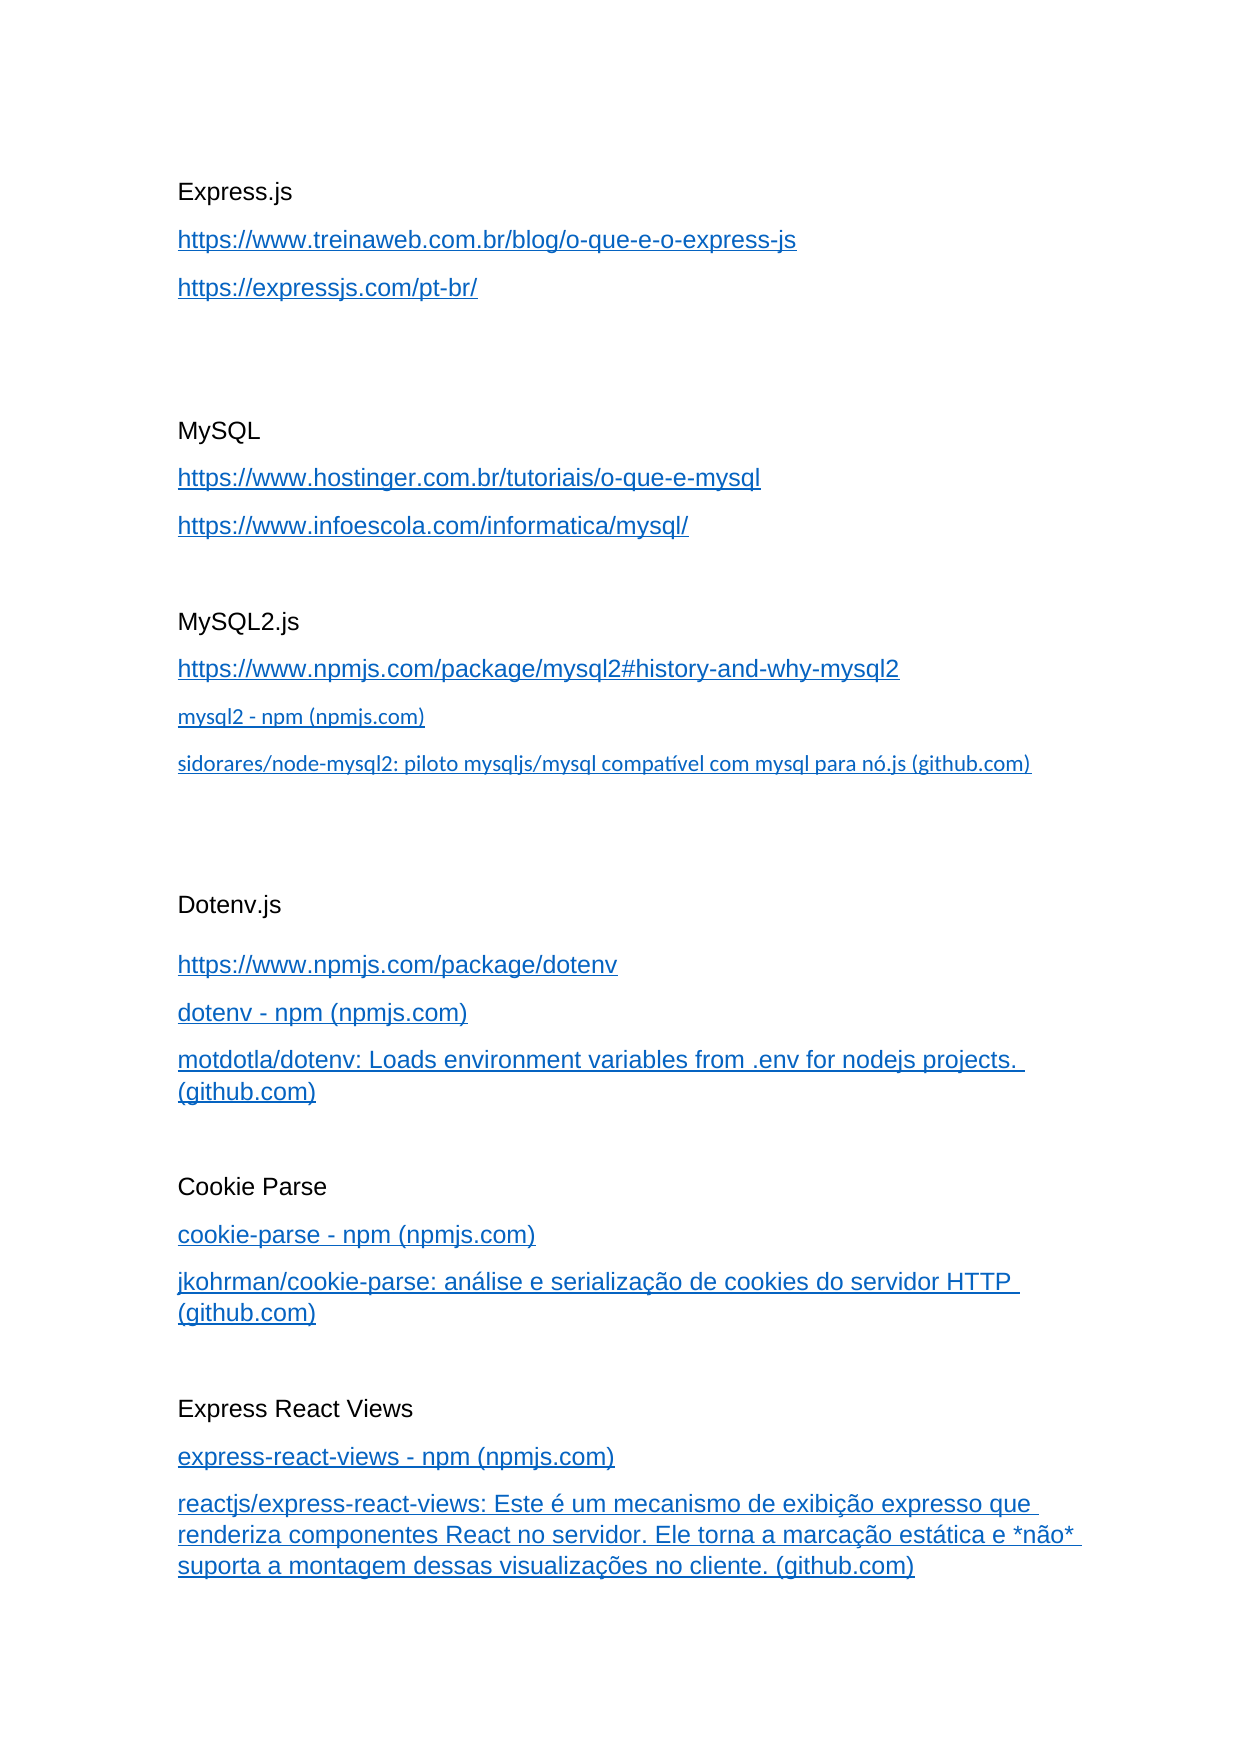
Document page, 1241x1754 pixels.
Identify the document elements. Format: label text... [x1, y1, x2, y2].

text Dotenv.js [177, 890, 1122, 919]
text https://www.infoescola.com/informatica/mysql/ [177, 511, 1122, 540]
text dotenv - npm (npmjs.com) [177, 998, 1122, 1027]
text express-react-views - npm (npmjs.com) [177, 1442, 1122, 1470]
text https://www.npmjs.com/package/dotenv [177, 950, 1122, 979]
text Express.js [177, 177, 1122, 206]
text https://expressjs.com/pt-br/ [177, 273, 1122, 301]
text https://www.treinaweb.com.br/blog/o-que-e-o-express-js [177, 225, 1122, 254]
text MySQL [177, 416, 1122, 444]
text sidorares/node-mysql2: piloto mysqljs/mysql compatível com mysql para nó.js (github.com) [177, 749, 1122, 777]
text motdotla/dotenv: Loads environment variables from .env for nodejs projects. (github.com) [177, 1046, 1122, 1105]
text Express React Views [177, 1394, 1122, 1423]
text https://www.hostinger.com.br/tutoriais/o-que-e-mysql [177, 463, 1122, 492]
text mysql2 - npm (npmjs.com) [177, 702, 1122, 730]
text https://www.npmjs.com/package/mysql2#history-and-why-mysql2 [177, 654, 1122, 683]
text jkohrman/cookie-parse: análise e serialização de cookies do servidor HTTP (github.com) [177, 1267, 1122, 1327]
text MySQL2.js [177, 607, 1122, 635]
text reactjs/express-react-views: Este é um mecanismo de exibição expresso que renderiza componentes React no servidor. Ele torna a marcação estática e *não* suporta a montagem dessas visualizações no cliente. (github.com) [177, 1489, 1122, 1580]
text Cookie Parse [177, 1172, 1122, 1201]
text cookie-parse - npm (npmjs.com) [177, 1220, 1122, 1248]
